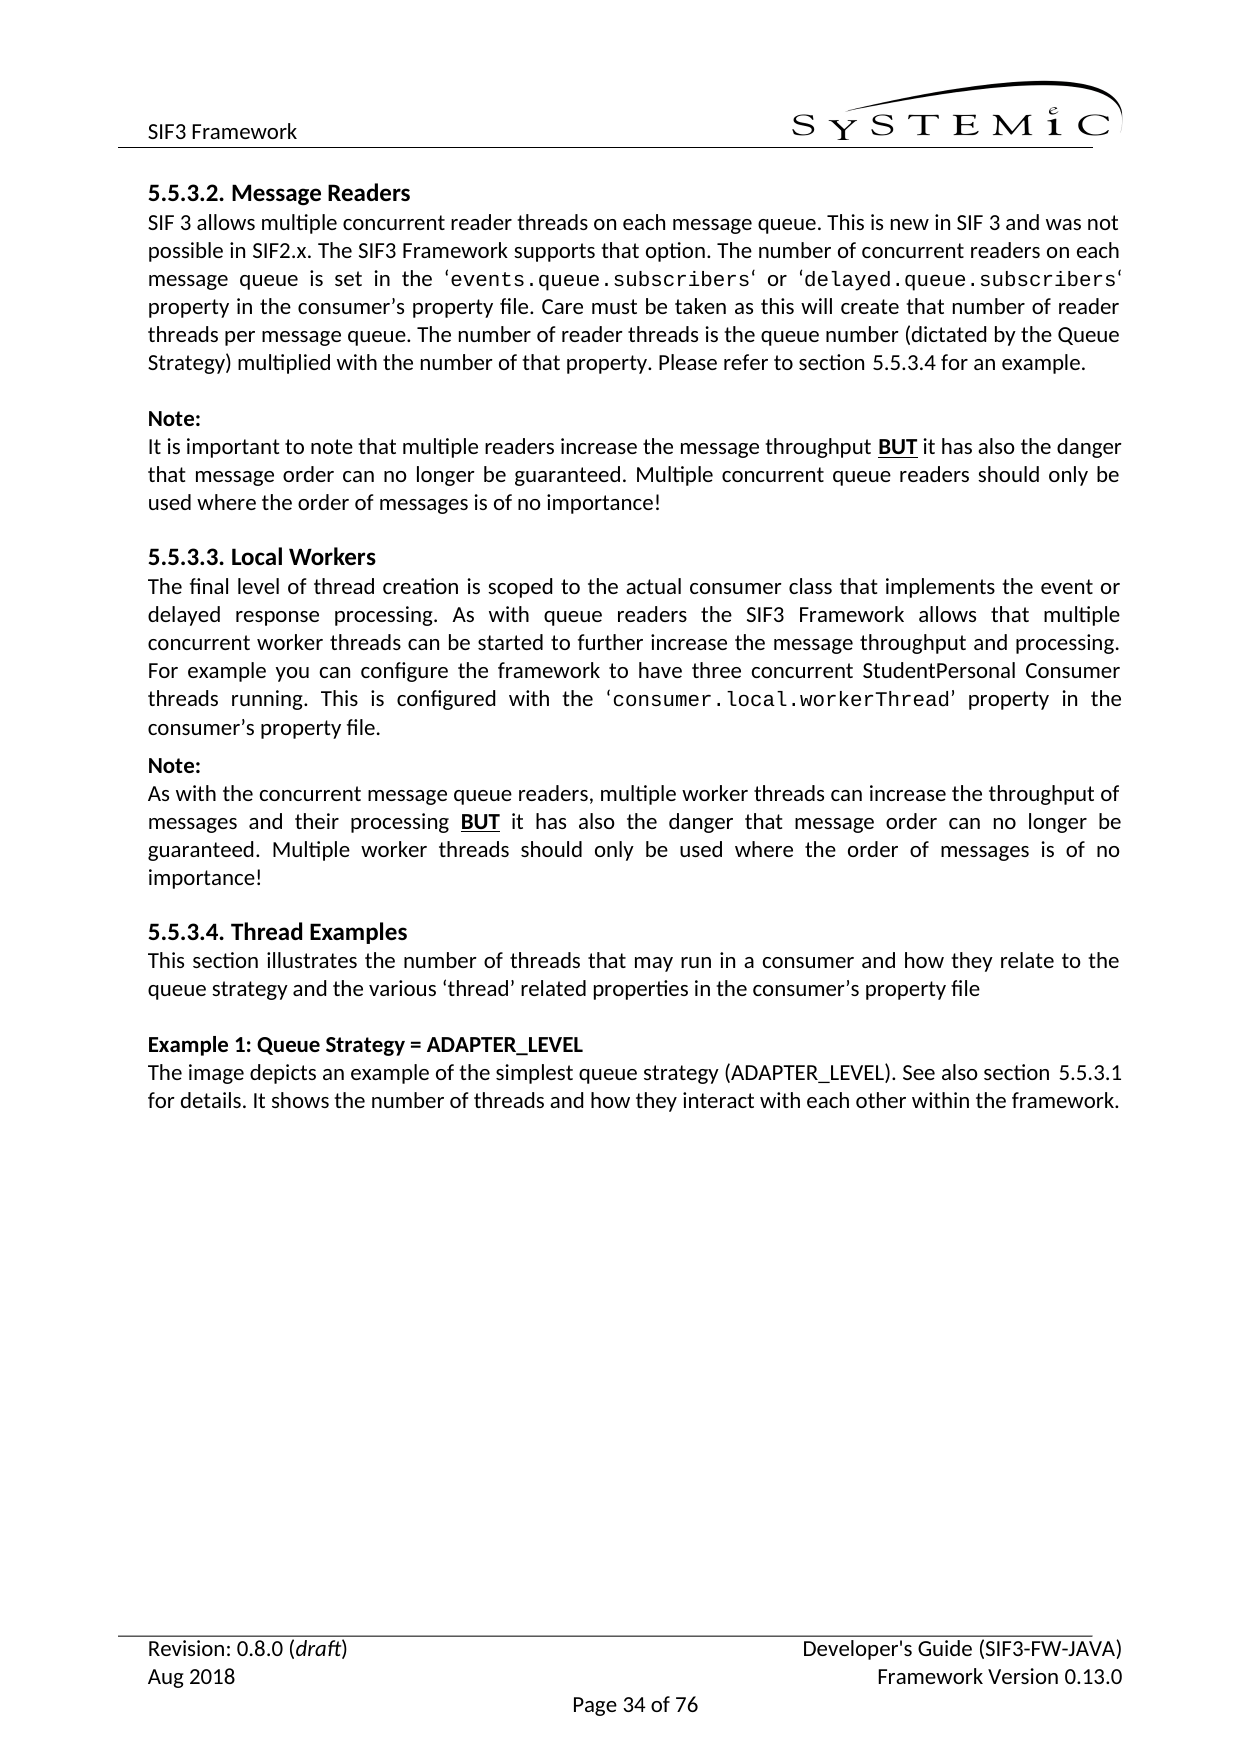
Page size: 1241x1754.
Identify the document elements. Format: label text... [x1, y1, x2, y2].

text Note: [148, 404, 1122, 432]
text The final level of thread creation is scoped to the actual consumer class that implements the event or delayed response processing. As with queue readers the SIF3 Framework allows that multiple concurrent worker threads can be started to further increase the message throughput and processing. For example you can configure the framework to have three concurrent StudentPersonal Consumer threads running. This is configured with the ‘consumer.local.workerThread’ property in the consumer’s property file. [148, 572, 1122, 741]
text It is important to note that multiple readers increase the message throughput BUT it has also the danger that message order can no longer be guaranteed. Multiple concurrent queue readers should only be used where the order of messages is of no importance! [148, 432, 1122, 516]
subtitle Thread Examples [148, 916, 1122, 946]
text SIF 3 allows multiple concurrent reader threads on each message queue. This is new in SIF 3 and was not possible in SIF2.x. The SIF3 Framework supports that option. The number of concurrent readers on each message queue is set in the ‘events.queue.subscribers‘ or ‘delayed.queue.subscribers‘ property in the consumer’s property file. Care must be taken as this will create that number of reader threads per message queue. The number of reader threads is the queue number (dictated by the Queue Strategy) multiplied with the number of that property. Please refer to section 5.5.3.4 for an example. [148, 208, 1122, 376]
text Example 1: Queue Strategy = ADAPTER_LEVEL [148, 1031, 1122, 1058]
text The image depicts an example of the simplest queue strategy (ADAPTER_LEVEL). See also section 5.5.3.1 for details. It shows the number of threads and how they interact with each other within the framework. [148, 1058, 1122, 1114]
picture [792, 80, 1123, 140]
subtitle Message Readers [148, 177, 1122, 208]
text As with the concurrent message queue readers, multiple worker threads can increase the throughput of messages and their processing BUT it has also the danger that message order can no longer be guaranteed. Multiple worker threads should only be used where the order of messages is of no importance! [148, 779, 1122, 891]
text Note: [148, 751, 1122, 779]
text This section illustrates the number of threads that may run in a consumer and how they relate to the queue strategy and the various ‘thread’ related properties in the consumer’s property file [148, 946, 1122, 1002]
subtitle Local Workers [148, 541, 1122, 572]
